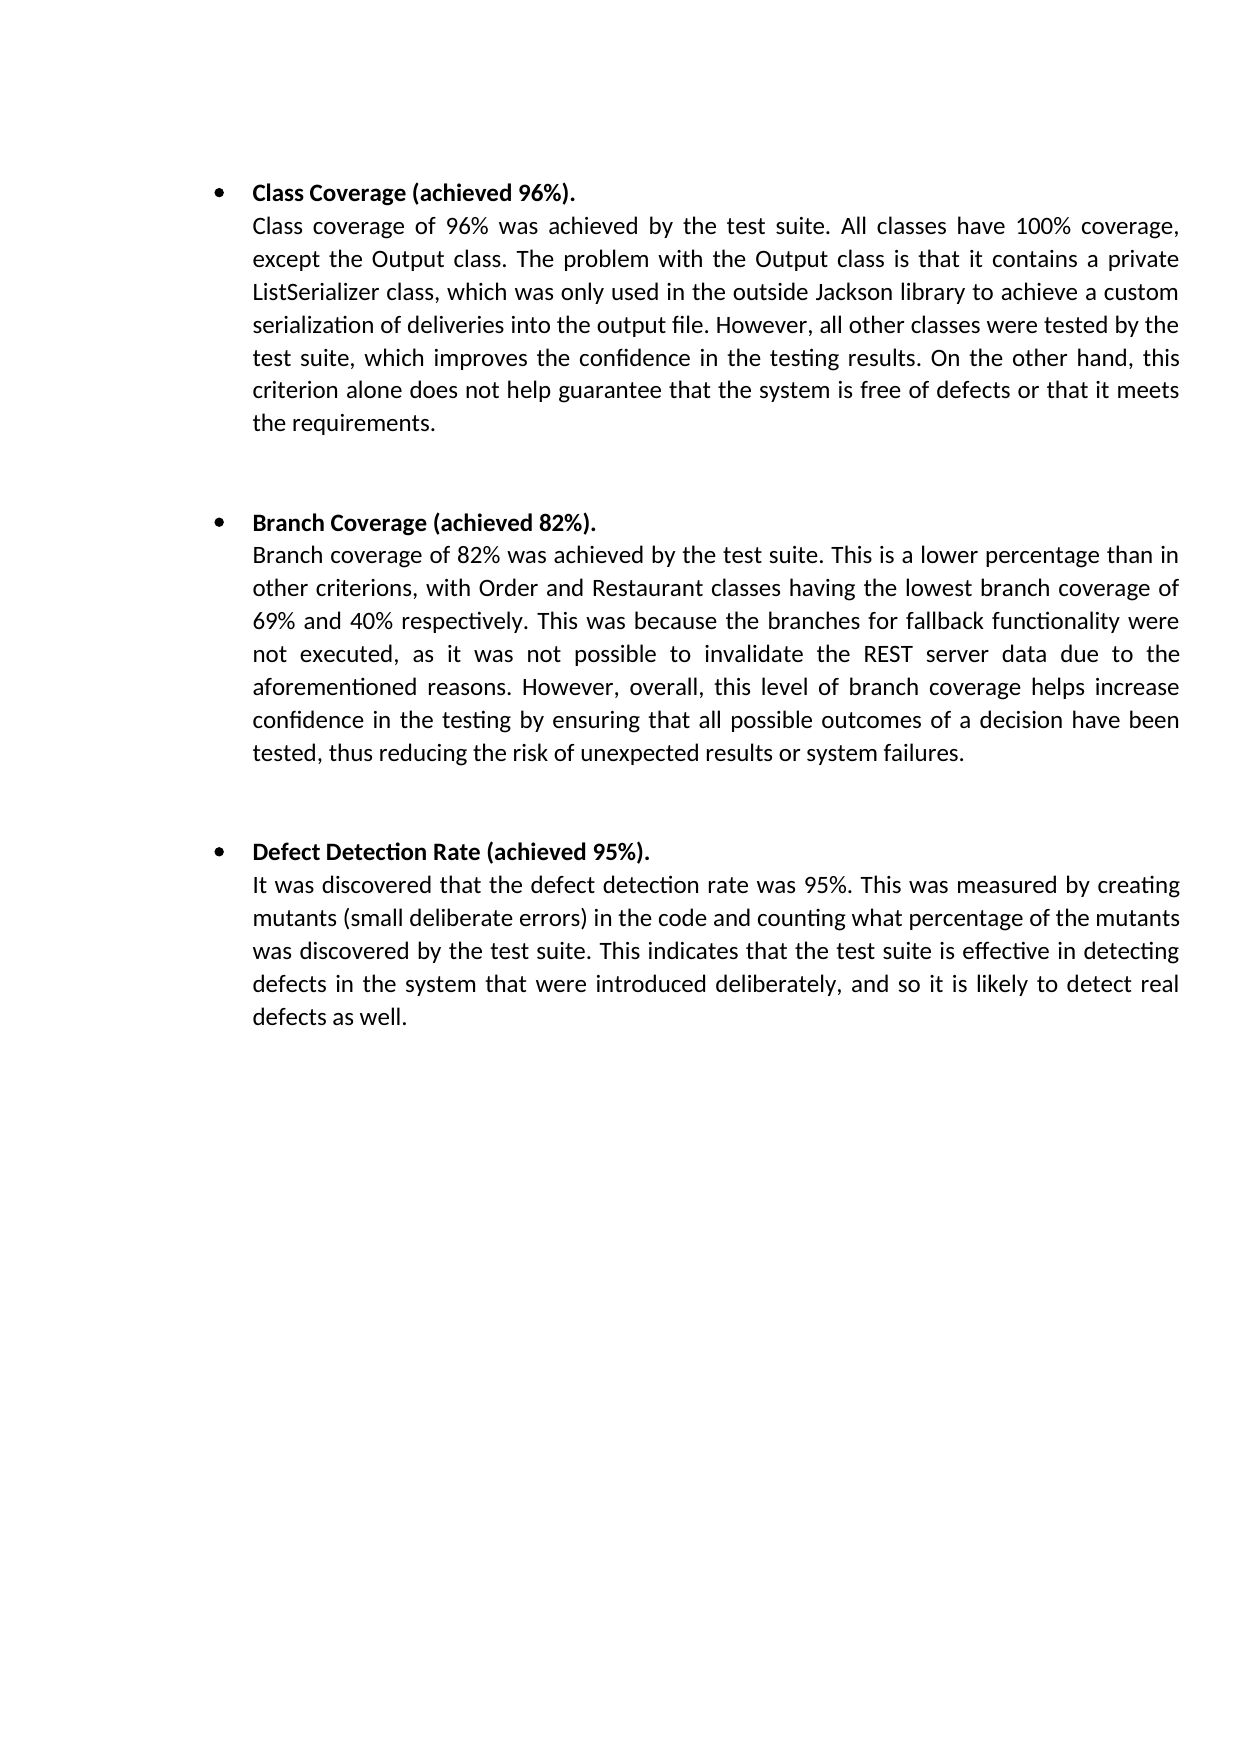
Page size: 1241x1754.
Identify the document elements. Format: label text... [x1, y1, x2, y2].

list Defect Detection Rate (achieved 95%). [215, 836, 1181, 867]
list It was discovered that the defect detection rate was 95%. This was measured by creating mutants (small deliberate errors) in the code and counting what percentage of the mutants was discovered by the test suite. This indicates that the test suite is effective in detecting defects in the system that were introduced deliberately, and so it is likely to detect real defects as well. [252, 869, 1181, 1031]
list Branch Coverage (achieved 82%). [215, 507, 1181, 537]
list Class Coverage (achieved 96%). [215, 177, 1181, 208]
list Branch coverage of 82% was achieved by the test suite. This is a lower percentage than in other criterions, with Order and Restaurant classes having the lowest branch coverage of 69% and 40% respectively. This was because the branches for fallback functionality were not executed, as it was not possible to invalidate the REST server data due to the aforementioned reasons. However, overall, this level of branch coverage helps increase confidence in the testing by ensuring that all possible outcomes of a decision have been tested, thus reducing the risk of unexpected results or system failures. [252, 540, 1181, 768]
list Class coverage of 96% was achieved by the test suite. All classes have 100% coverage, except the Output class. The problem with the Output class is that it contains a private ListSerializer class, which was only used in the outside Jackson library to achieve a custom serialization of deliveries into the output file. However, all other classes were tested by the test suite, which improves the confidence in the testing results. On the other hand, this criterion alone does not help guarantee that the system is free of defects or that it meets the requirements. [252, 210, 1181, 438]
